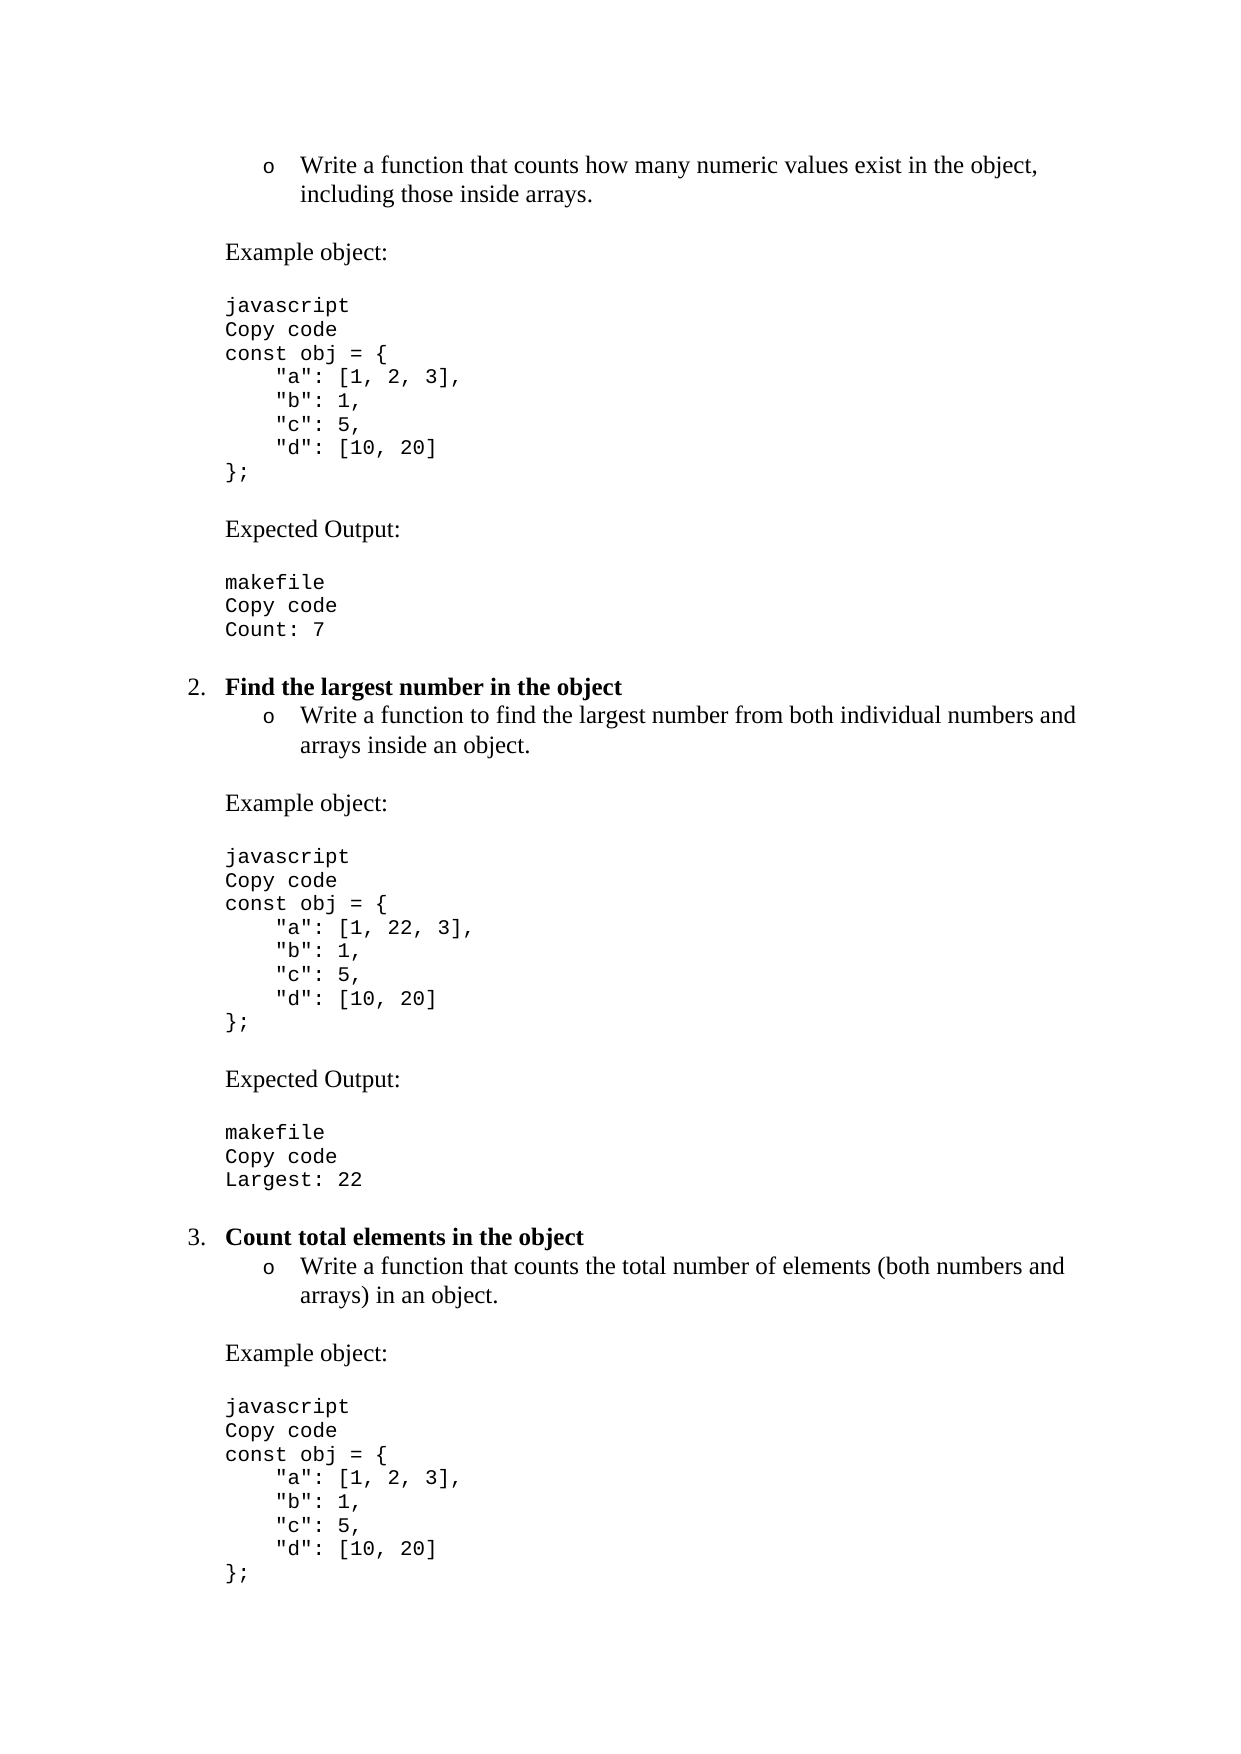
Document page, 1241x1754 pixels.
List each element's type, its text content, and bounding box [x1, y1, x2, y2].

text "d": [10, 20] [225, 437, 1090, 461]
text "b": 1, [225, 941, 1090, 964]
text "b": 1, [225, 390, 1090, 414]
text Count: 7 [225, 619, 1090, 643]
text javascript [225, 846, 1090, 869]
text const obj = { [225, 343, 1090, 366]
text }; [225, 1562, 1090, 1586]
text Example object: [225, 788, 1090, 817]
text "c": 5, [225, 1515, 1090, 1538]
text const obj = { [225, 1444, 1090, 1467]
text "c": 5, [225, 964, 1090, 988]
text javascript [225, 295, 1090, 319]
text Copy code [225, 869, 1090, 893]
list Write a function that counts the total number of elements (both numbers and arrays) in an object. [262, 1251, 1090, 1309]
text "b": 1, [225, 1491, 1090, 1515]
text "a": [1, 2, 3], [225, 1467, 1090, 1491]
text Copy code [225, 1420, 1090, 1444]
list Write a function that counts how many numeric values exist in the object, including those inside arrays. [262, 150, 1090, 208]
text }; [225, 1011, 1090, 1035]
text }; [225, 461, 1090, 484]
text "c": 5, [225, 414, 1090, 437]
text makefile [225, 1122, 1090, 1146]
text "d": [10, 20] [225, 1538, 1090, 1562]
text Copy code [225, 1146, 1090, 1169]
text "d": [10, 20] [225, 988, 1090, 1011]
text Copy code [225, 319, 1090, 343]
list Find the largest number in the object [187, 672, 1090, 701]
text Expected Output: [225, 1064, 1090, 1093]
text "a": [1, 22, 3], [225, 917, 1090, 941]
text makefile [225, 572, 1090, 595]
text const obj = { [225, 893, 1090, 917]
text Example object: [225, 1338, 1090, 1367]
text javascript [225, 1396, 1090, 1420]
text Expected Output: [225, 514, 1090, 542]
text Largest: 22 [225, 1169, 1090, 1193]
list Write a function to find the largest number from both individual numbers and arrays inside an object. [262, 701, 1090, 759]
list Count total elements in the object [187, 1222, 1090, 1251]
text Copy code [225, 595, 1090, 619]
text Example object: [225, 237, 1090, 266]
text "a": [1, 2, 3], [225, 366, 1090, 390]
